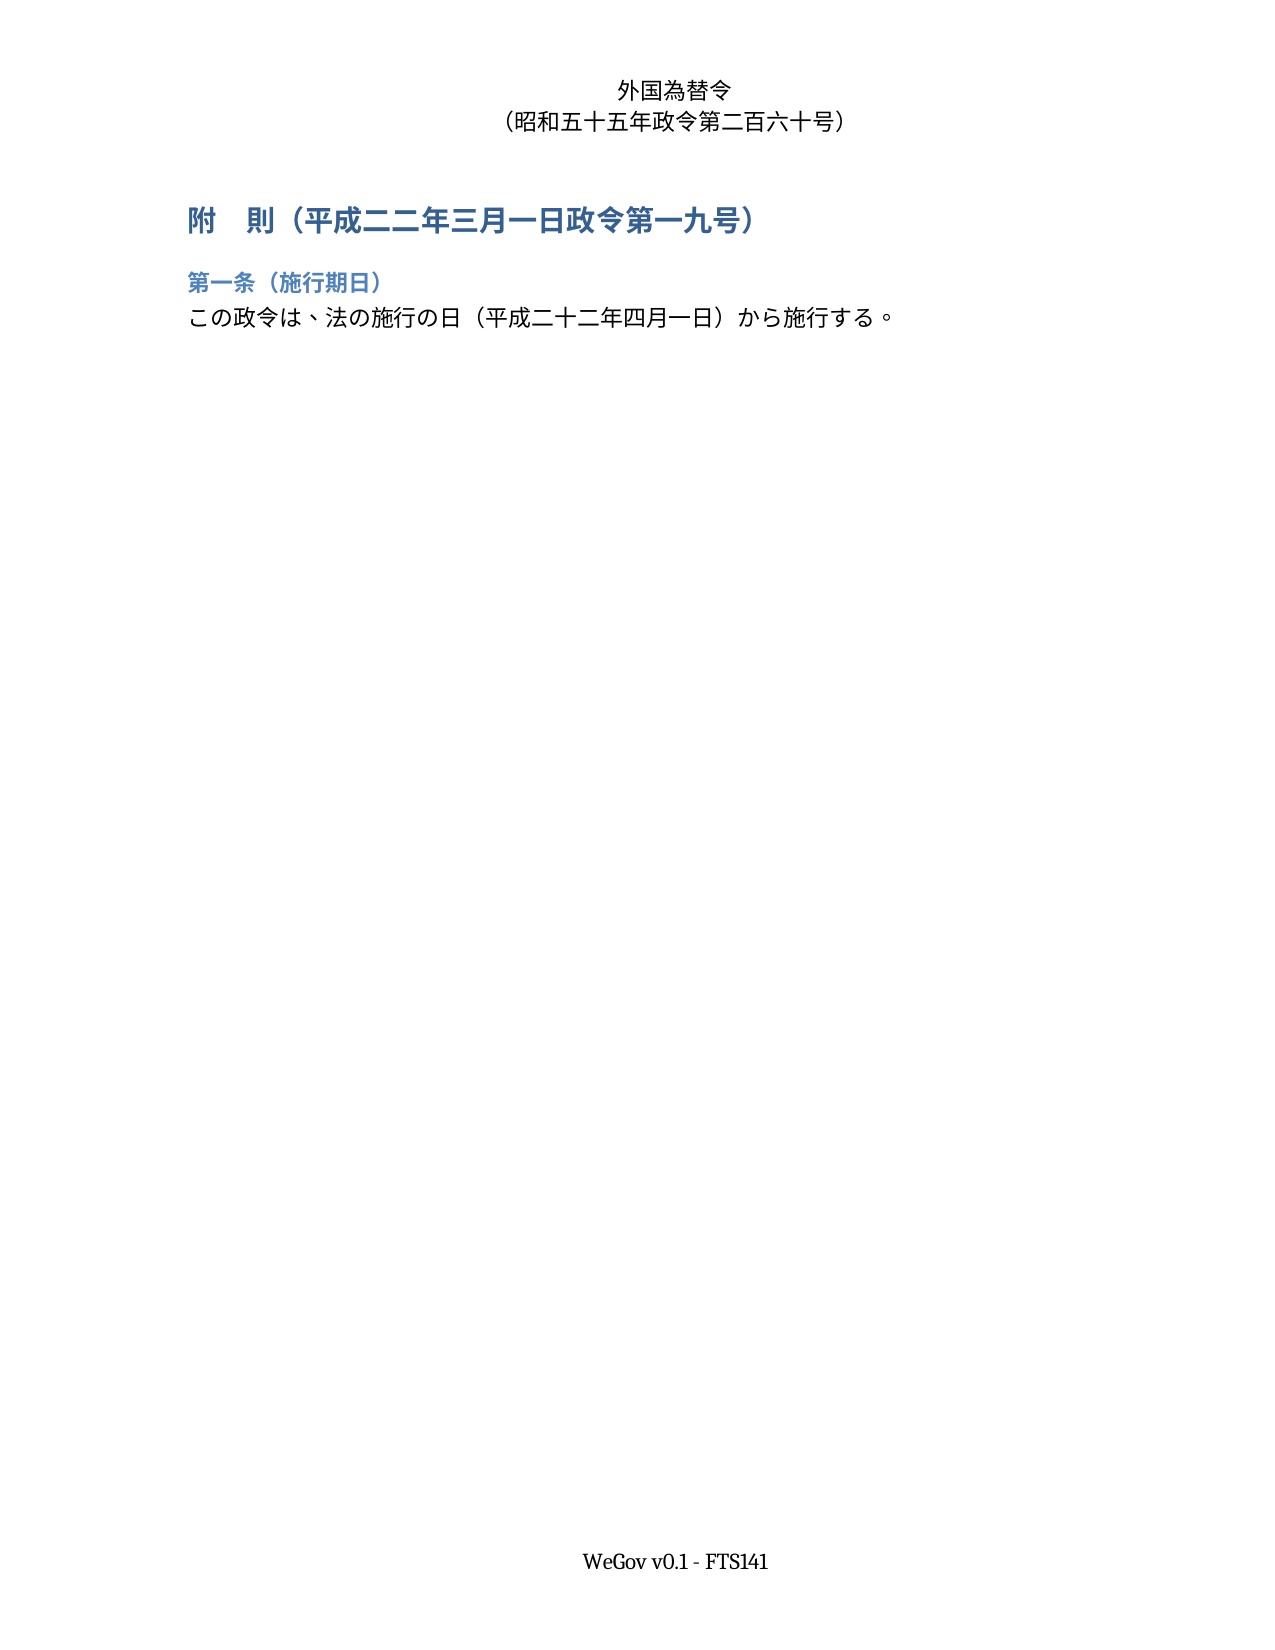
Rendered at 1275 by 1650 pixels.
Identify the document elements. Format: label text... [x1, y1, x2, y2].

subtitle 第一条（施行期日） [187, 266, 1087, 298]
subtitle 附 則（平成二二年三月一日政令第一九号） [187, 200, 1087, 240]
text この政令は、法の施行の日（平成二十二年四月一日）から施行する。 [187, 302, 1087, 334]
